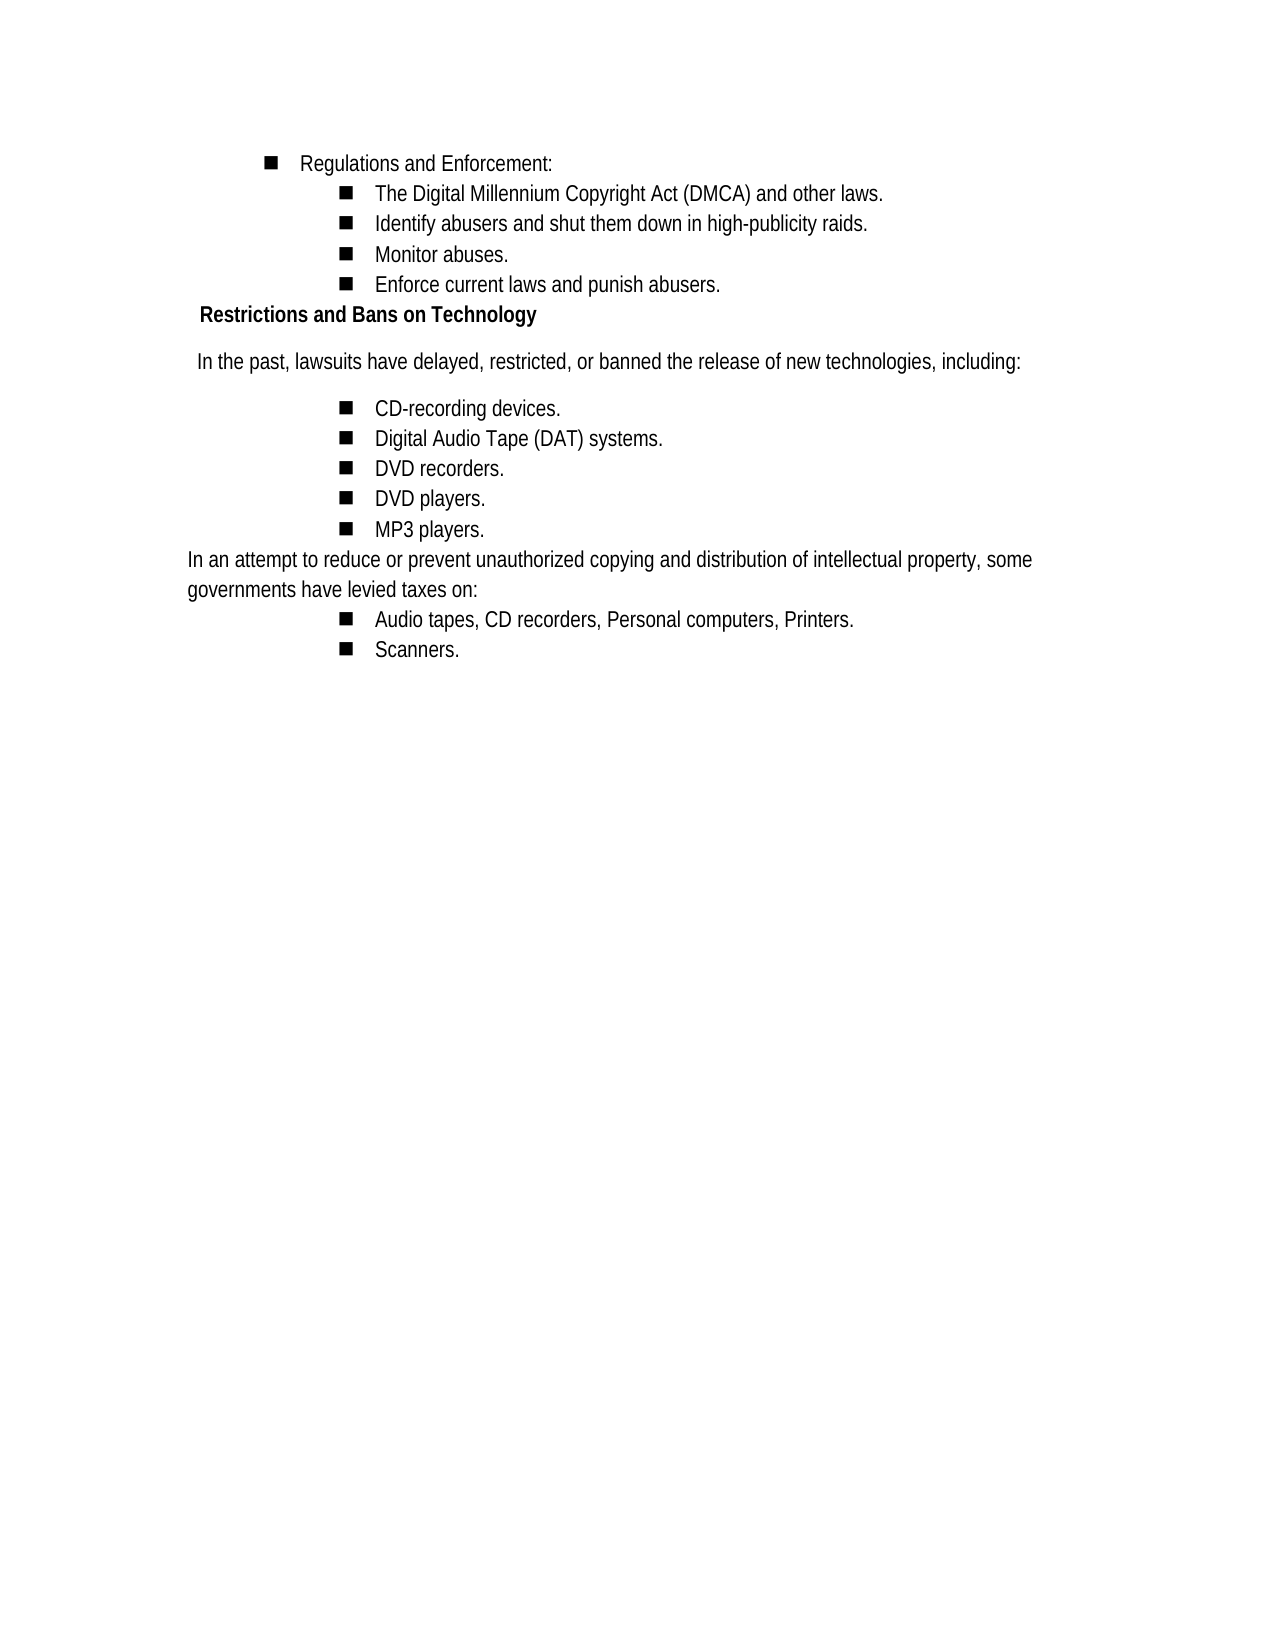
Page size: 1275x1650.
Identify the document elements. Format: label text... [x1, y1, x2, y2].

list Digital Audio Tape (DAT) systems. [337, 425, 1125, 451]
text Restrictions and Bans on Technology [199, 301, 1125, 327]
list CD-recording devices. [337, 395, 1125, 421]
list The Digital Millennium Copyright Act (DMCA) and other laws. [337, 180, 1125, 207]
list Enforce current laws and punish abusers. [337, 271, 1125, 297]
list DVD recorders. [337, 455, 1125, 482]
list Identify abusers and shut them down in high-publicity raids. [337, 210, 1125, 237]
list MP3 players. [337, 516, 1125, 542]
list Audio tapes, CD recorders, Personal computers, Printers. [337, 606, 1125, 633]
list Scanners. [337, 636, 1125, 663]
list Regulations and Enforcement: [262, 150, 1125, 176]
list Monitor abuses. [337, 241, 1125, 267]
text In the past, lawsuits have delayed, restricted, or banned the release of new technologies, including: [197, 348, 1125, 374]
list DVD players. [337, 485, 1125, 512]
text In an attempt to reduce or prevent unauthorized copying and distribution of intellectual property, some governments have levied taxes on: [187, 546, 1125, 602]
